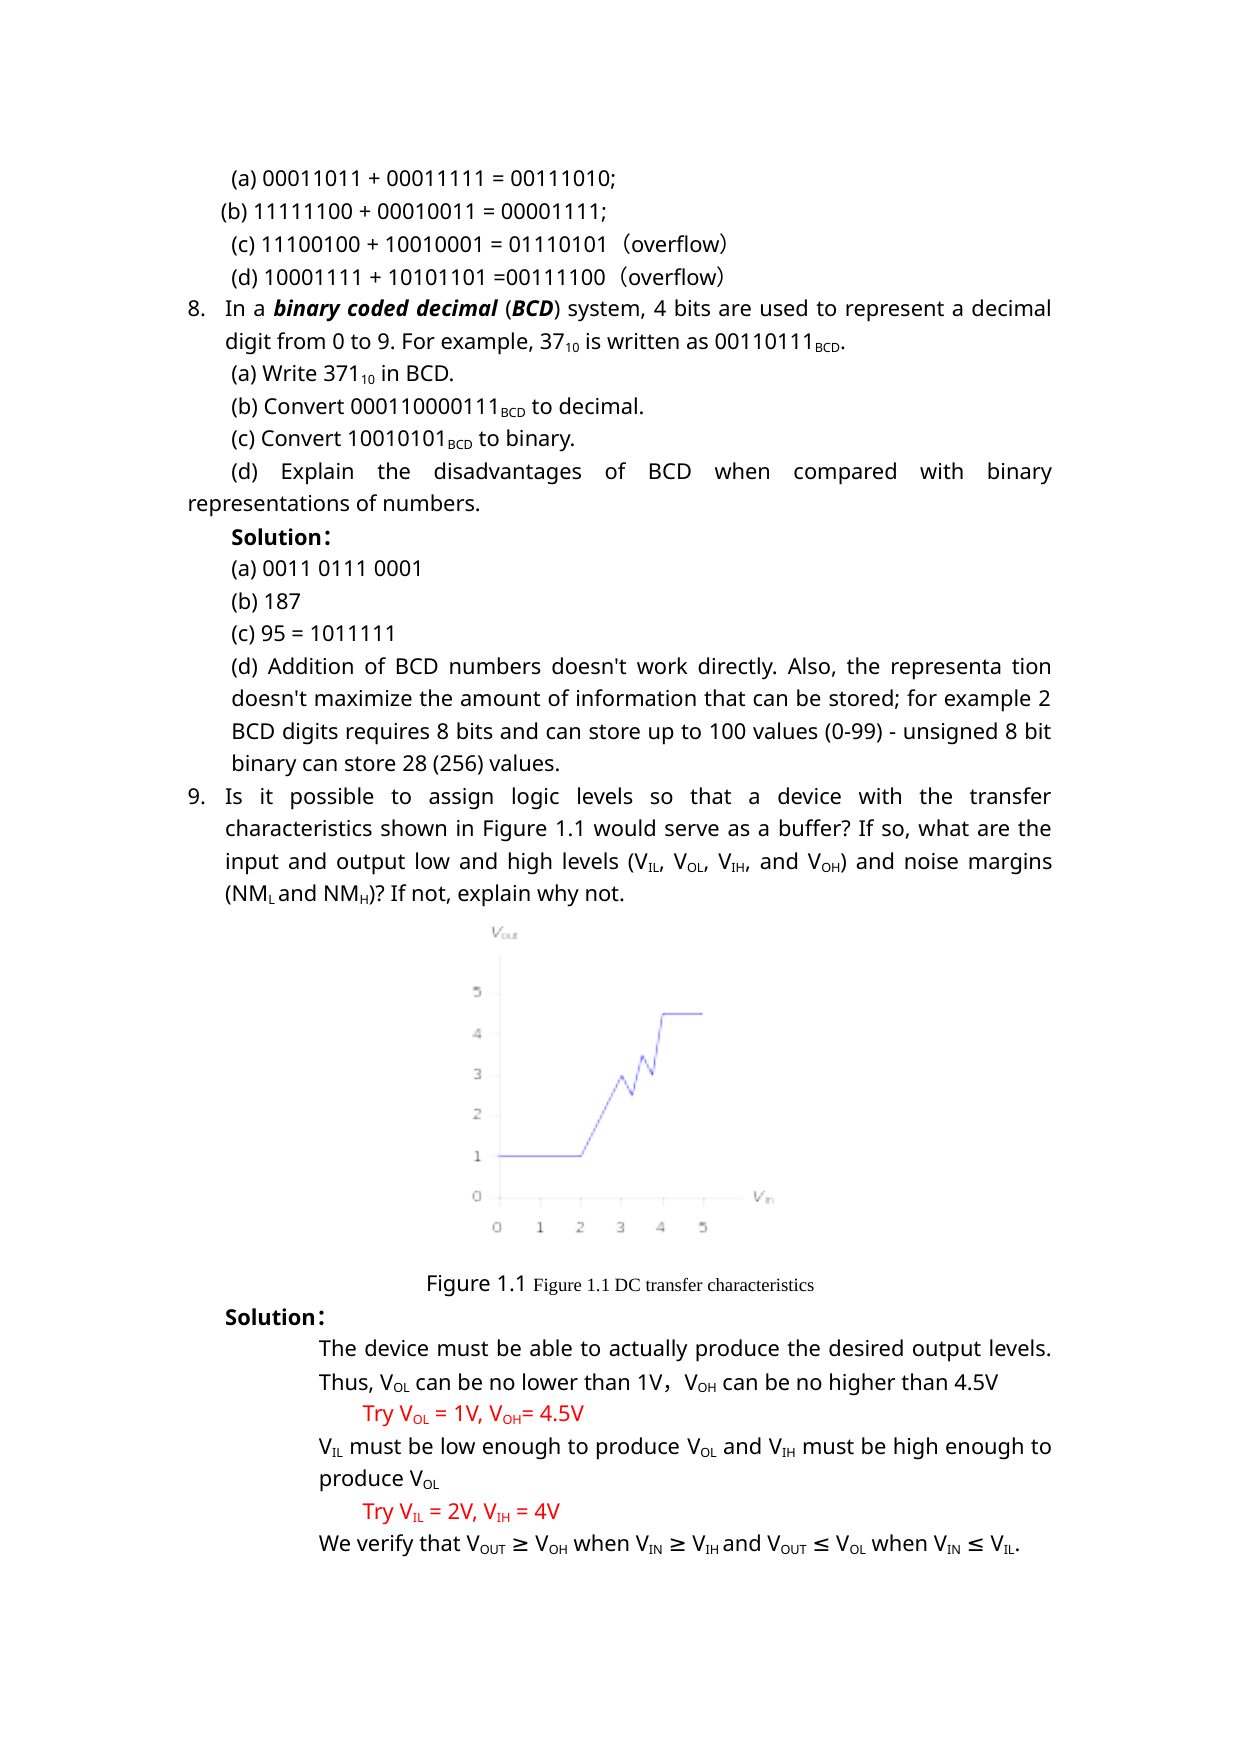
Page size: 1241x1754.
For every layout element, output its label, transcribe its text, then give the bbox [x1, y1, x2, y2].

text (d) Explain the disadvantages of BCD when compared with binary representations of numbers. [187, 454, 1053, 519]
text (a) 0011 0111 0001 [187, 552, 1053, 584]
text (d) 10001111 + 10101101 =00111100（overflow） [187, 259, 1053, 292]
list In a binary coded decimal (BCD) system, 4 bits are used to represent a decimal digit from 0 to 9. For example, 3710 is written as 00110111BCD. [187, 292, 1053, 357]
list Solution： [225, 1299, 1053, 1332]
list The device must be able to actually produce the desired output levels. Thus, VOL can be no lower than 1V，VOH can be no higher than 4.5V [319, 1332, 1053, 1397]
list Is it possible to assign logic levels so that a device with the transfer characteristics shown in Figure 1.1 would serve as a buffer? If so, what are the input and output low and high levels (VIL, VOL, VIH, and VOH) and noise margins (NML and NMH)? If not, explain why not. [187, 779, 1053, 909]
text (c) 95 = 1011111 (d) Addition of BCD numbers doesn't work directly. Also, the representa tion doesn't maximize the amount of information that can be stored; for example 2 BCD digits requires 8 bits and can store up to 100 values (0-99) - unsigned 8 bit binary can store 28 (256) values. [231, 617, 1053, 779]
text VIL must be low enough to produce VOL and VIH must be high enough to produce VOL [319, 1429, 1053, 1494]
text (b) 11111100 + 00010011 = 00001111; [187, 194, 1053, 227]
text Figure 1.1 Figure 1.1 DC transfer characteristics [187, 1267, 1053, 1299]
text (b) Convert 000110000111BCD to decimal. [187, 389, 1053, 422]
text (b) 187 [187, 584, 1053, 617]
text (c) 11100100 + 10010001 = 01110101（overflow） [187, 227, 1053, 259]
list Try VOL = 1V, VOH= 4.5V [319, 1397, 1053, 1429]
text Solution： [187, 519, 1053, 552]
text (a) Write 37110 in BCD. [187, 357, 1053, 389]
text We verify that VOUT ≥ VOH when VIN ≥ VIH and VOUT ≤ VOL when VIN ≤ VIL. [319, 1527, 1053, 1559]
list Try VIL = 2V, VIH = 4V [319, 1494, 1053, 1527]
text (a) 00011011 + 00011111 = 00111010; [187, 162, 1053, 194]
text (c) Convert 10010101BCD to binary. [187, 422, 1053, 454]
